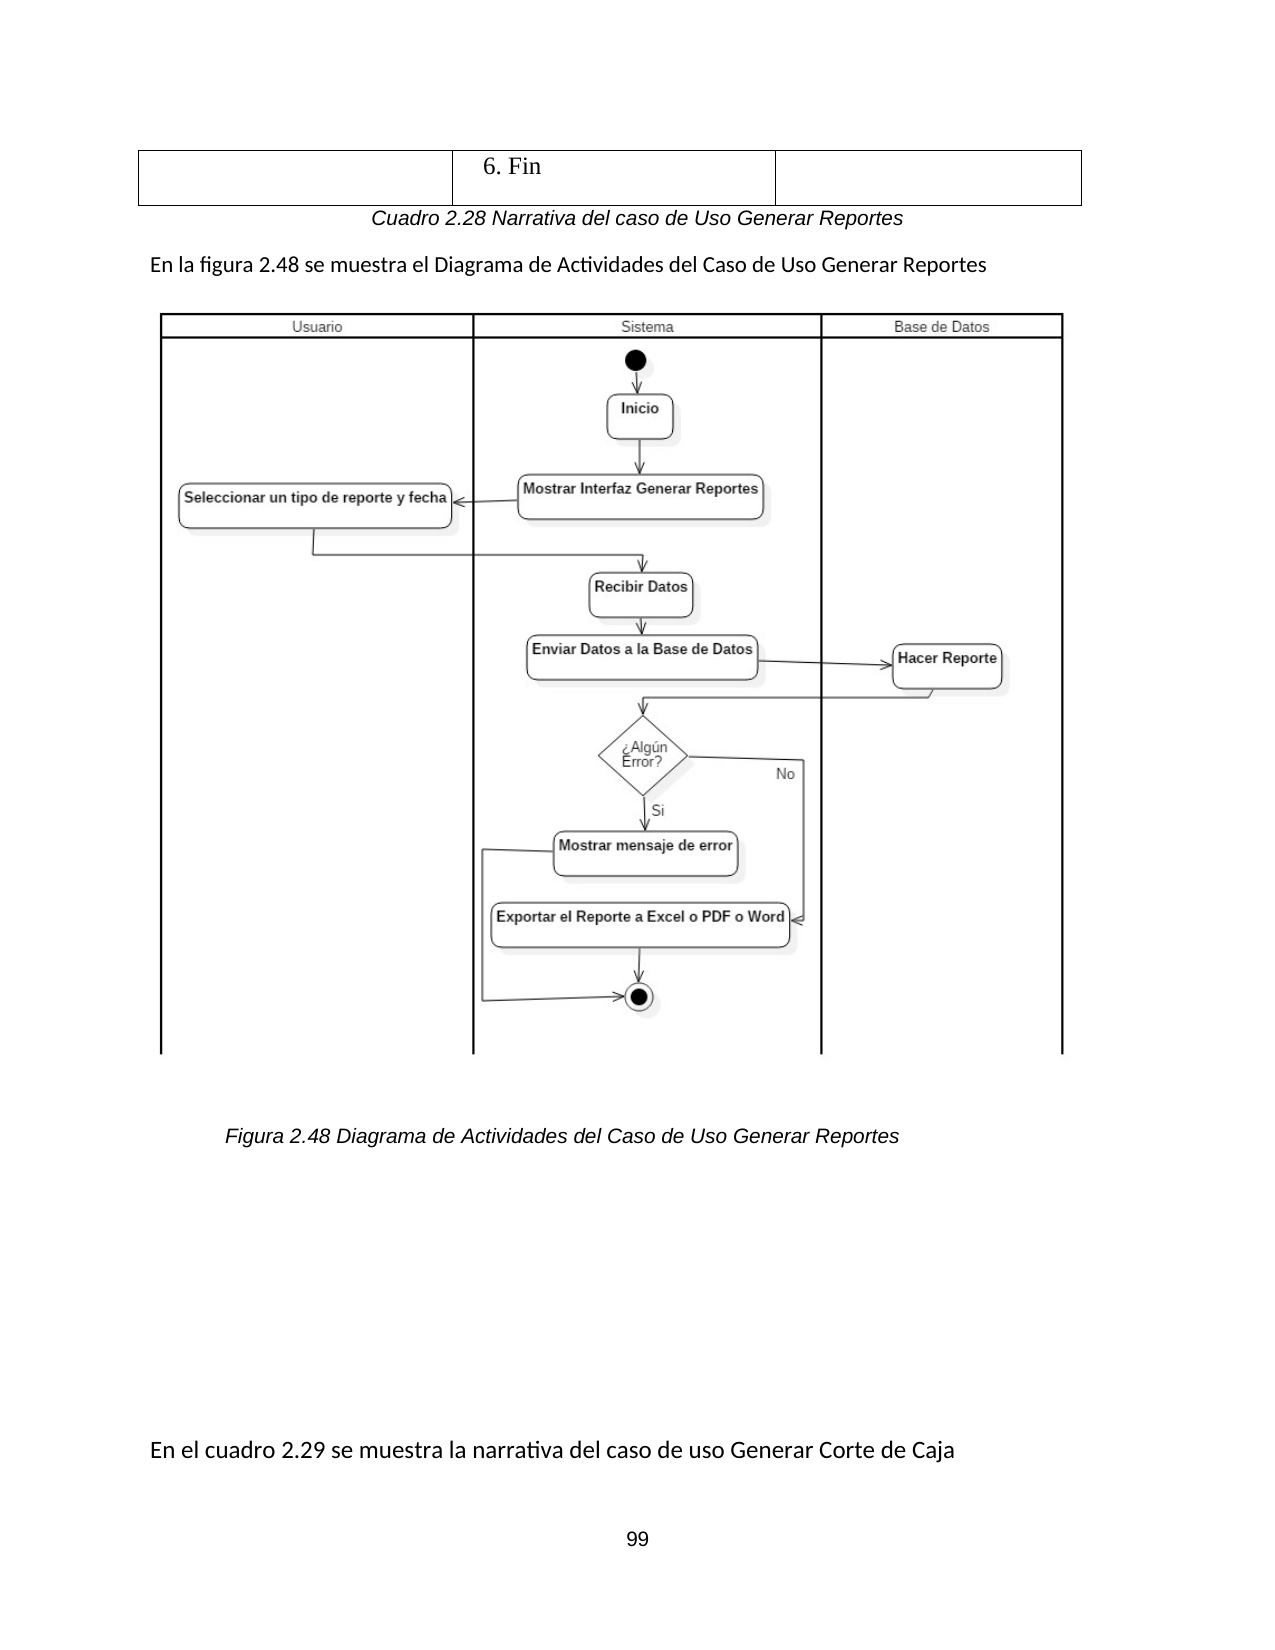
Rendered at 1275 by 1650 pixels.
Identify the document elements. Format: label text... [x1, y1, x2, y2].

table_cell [139, 151, 452, 204]
text Cuadro 2.28 Narrativa del caso de Uso Generar Reportes [150, 206, 1125, 229]
text Figura 2.48 Diagrama de Actividades del Caso de Uso Generar Reportes [150, 1124, 1125, 1148]
picture [150, 303, 1107, 1099]
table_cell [453, 151, 775, 204]
text En la figura 2.48 se muestra el Diagrama de Actividades del Caso de Uso Generar Reportes [150, 250, 1125, 278]
text En el cuadro 2.29 se muestra la narrativa del caso de uso Generar Corte de Caja [150, 1434, 1125, 1464]
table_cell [776, 151, 1081, 204]
